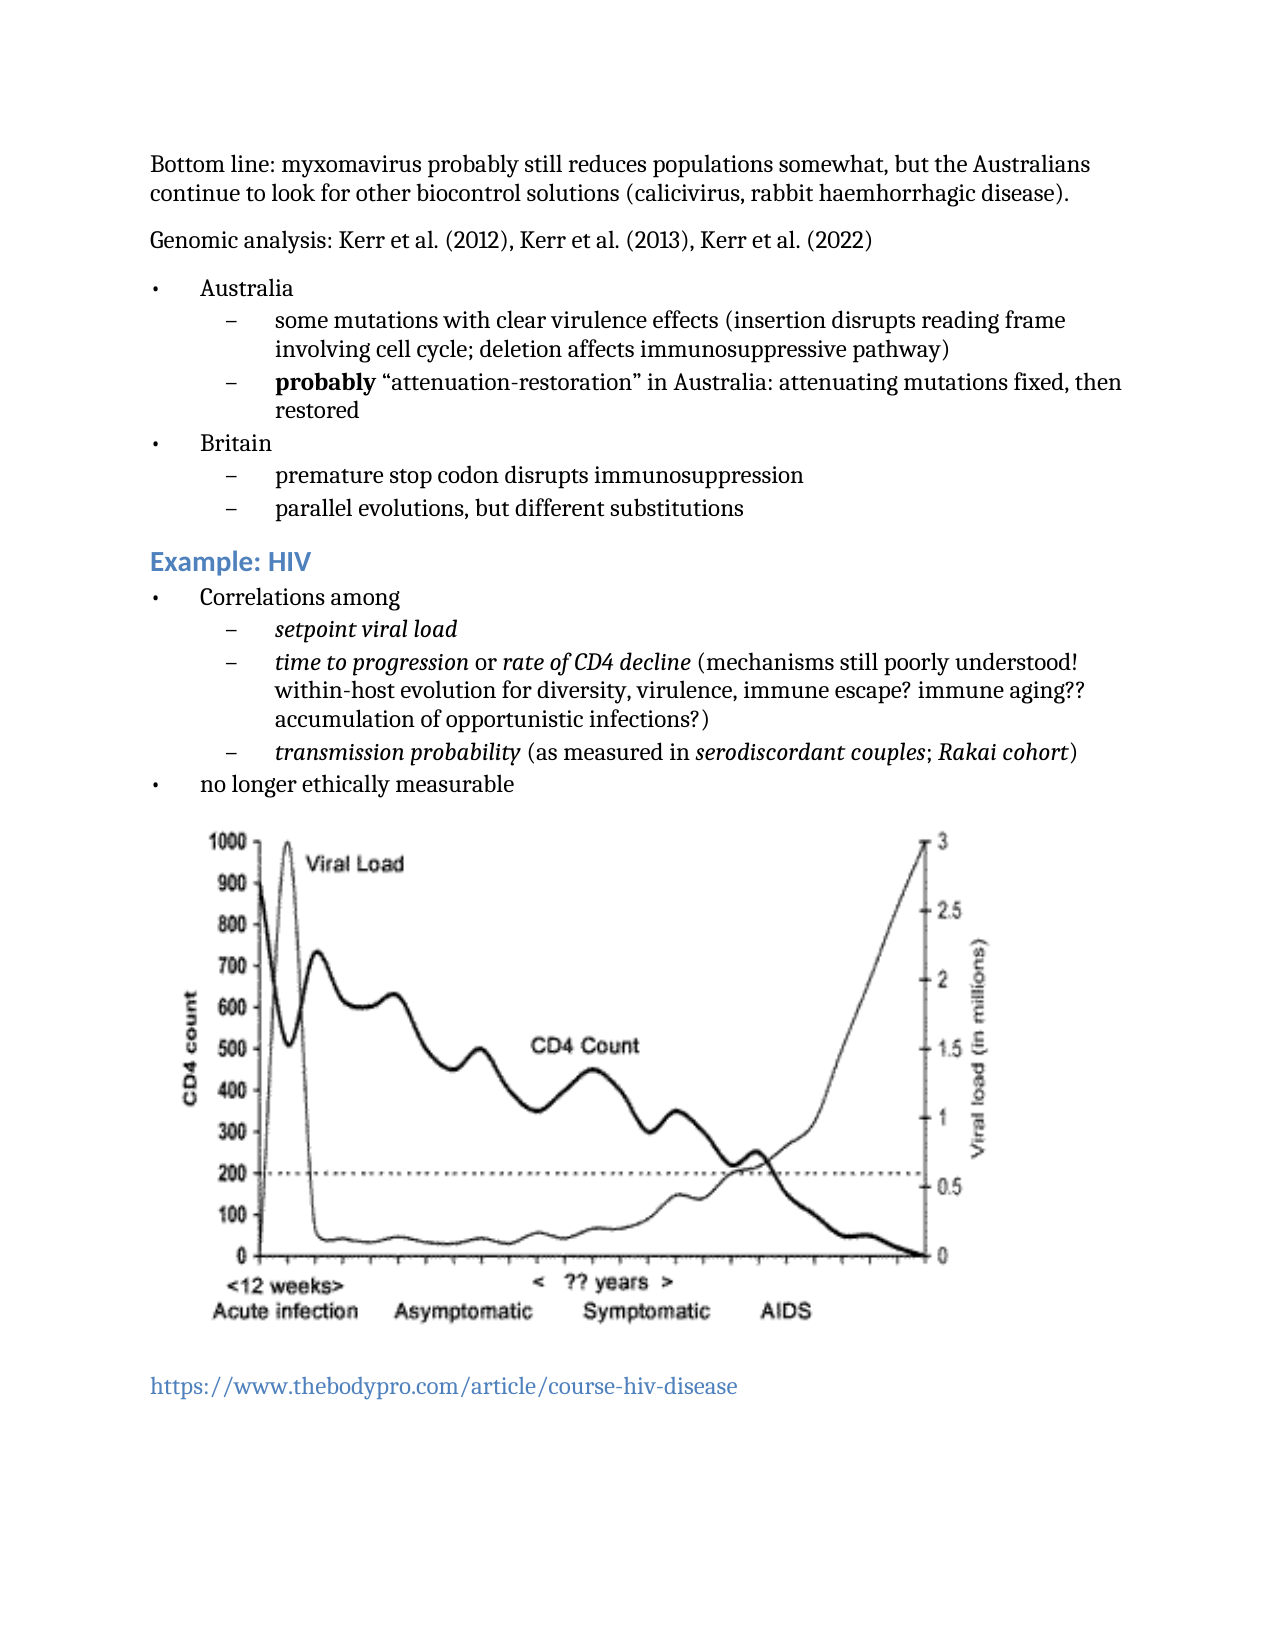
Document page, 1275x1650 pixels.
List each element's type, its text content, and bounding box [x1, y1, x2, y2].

list Britain [150, 429, 1125, 457]
list probably “attenuation-restoration” in Australia: attenuating mutations fixed, then restored [225, 367, 1125, 425]
list some mutations with clear virulence effects (insertion disrupts reading frame involving cell cycle; deletion affects immunosuppressive pathway) [225, 306, 1125, 364]
list setpoint viral load [225, 615, 1125, 644]
text https://www.thebodypro.com/article/course-hiv-disease [150, 1372, 1125, 1401]
text Genomic analysis: Kerr et al. (2012), Kerr et al. (2013), Kerr et al. (2022) [150, 226, 1125, 255]
list time to progression or rate of CD4 decline (mechanisms still poorly understood! within-host evolution for diversity, virulence, immune escape? immune aging?? accumulation of opportunistic infections?) [225, 648, 1125, 734]
subtitle Example: HIV [150, 543, 1125, 579]
list Correlations among [150, 583, 1125, 611]
picture [168, 817, 1003, 1354]
list no longer ethically measurable [150, 770, 1125, 799]
list premature stop codon disrupts immunosuppression [225, 461, 1125, 490]
list transmission probability (as measured in serodiscordant couples; Rakai cohort) [225, 738, 1125, 766]
list parallel evolutions, but different substitutions [225, 494, 1125, 522]
list Australia [150, 274, 1125, 302]
